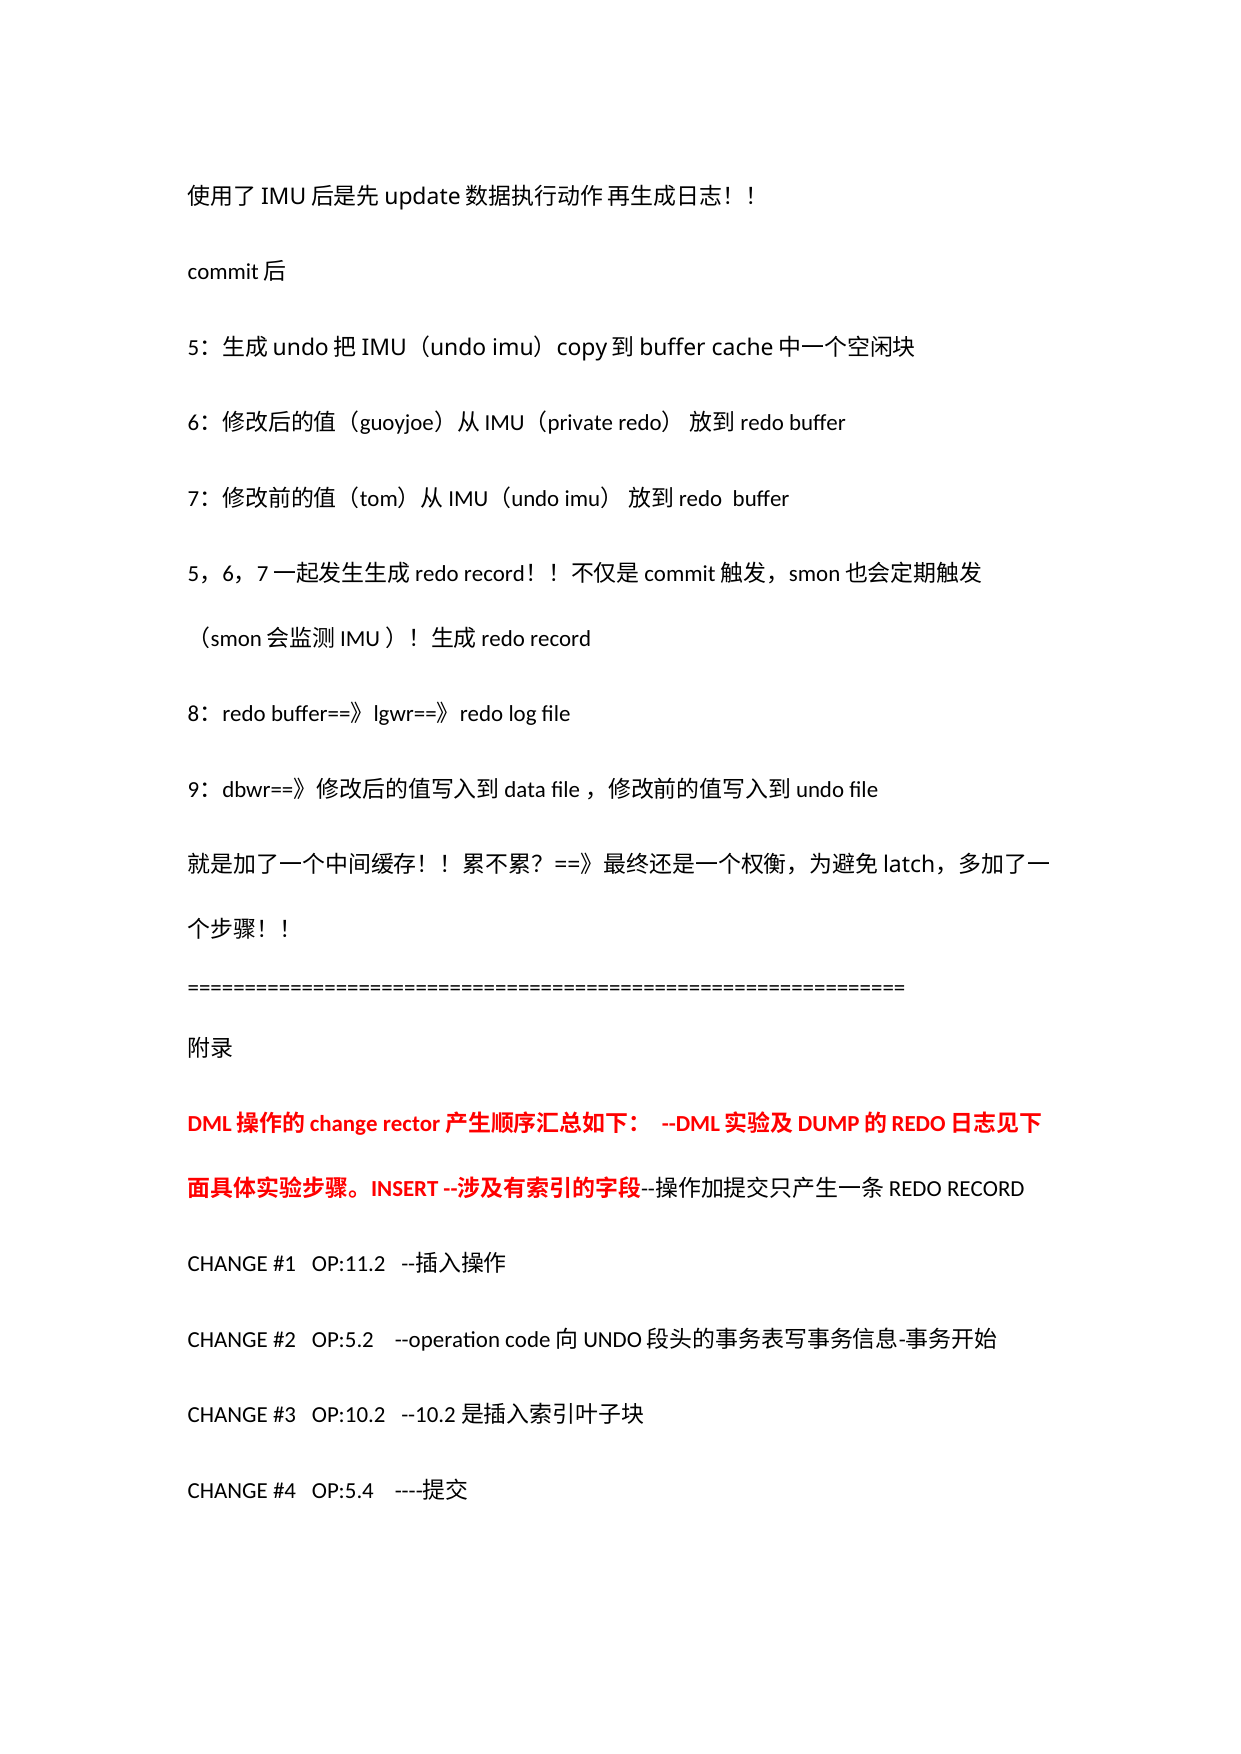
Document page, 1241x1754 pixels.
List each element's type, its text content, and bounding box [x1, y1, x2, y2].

text commit后 [187, 237, 1053, 302]
text =============================================================== [187, 971, 1053, 1003]
text 7：修改前的值（tom）从IMU（undo imu） 放到redo buffer [187, 464, 1053, 529]
text CHANGE #1 OP:11.2 --插入操作 [187, 1229, 1053, 1294]
text 就是加了一个中间缓存！！累不累？==》最终还是一个权衡，为避免latch，多加了一个步骤！！ [187, 830, 1053, 960]
text 附录 [187, 1014, 1053, 1079]
text 8：redo buffer==》lgwr==》redo log file [187, 679, 1053, 744]
text DML操作的change rector产生顺序汇总如下： --DML实验及DUMP的REDO日志见下面具体实验步骤。INSERT --涉及有索引的字段--操作加提交只产生一条REDO RECORD [187, 1089, 1053, 1219]
text CHANGE #2 OP:5.2 --operation code 向UNDO段头的事务表写事务信息-事务开始 [187, 1305, 1053, 1370]
text CHANGE #3 OP:10.2 --10.2 是插入索引叶子块 [187, 1380, 1053, 1445]
text 9：dbwr==》修改后的值写入到data file ，修改前的值写入到undo file [187, 755, 1053, 820]
text CHANGE #4 OP:5.4 ----提交 [187, 1456, 1053, 1521]
text 5，6，7一起发生生成redo record！！不仅是commit触发，smon也会定期触发（smon会监测IMU ）！生成redo record [187, 539, 1053, 669]
text 5：生成undo把 IMU（undo imu）copy到buffer cache中一个空闲块 [187, 313, 1053, 378]
text 使用了IMU后是先update数据执行动作 再生成日志！！ [187, 162, 1053, 227]
text 6：修改后的值（guoyjoe）从IMU（private redo） 放到redo buffer [187, 388, 1053, 453]
